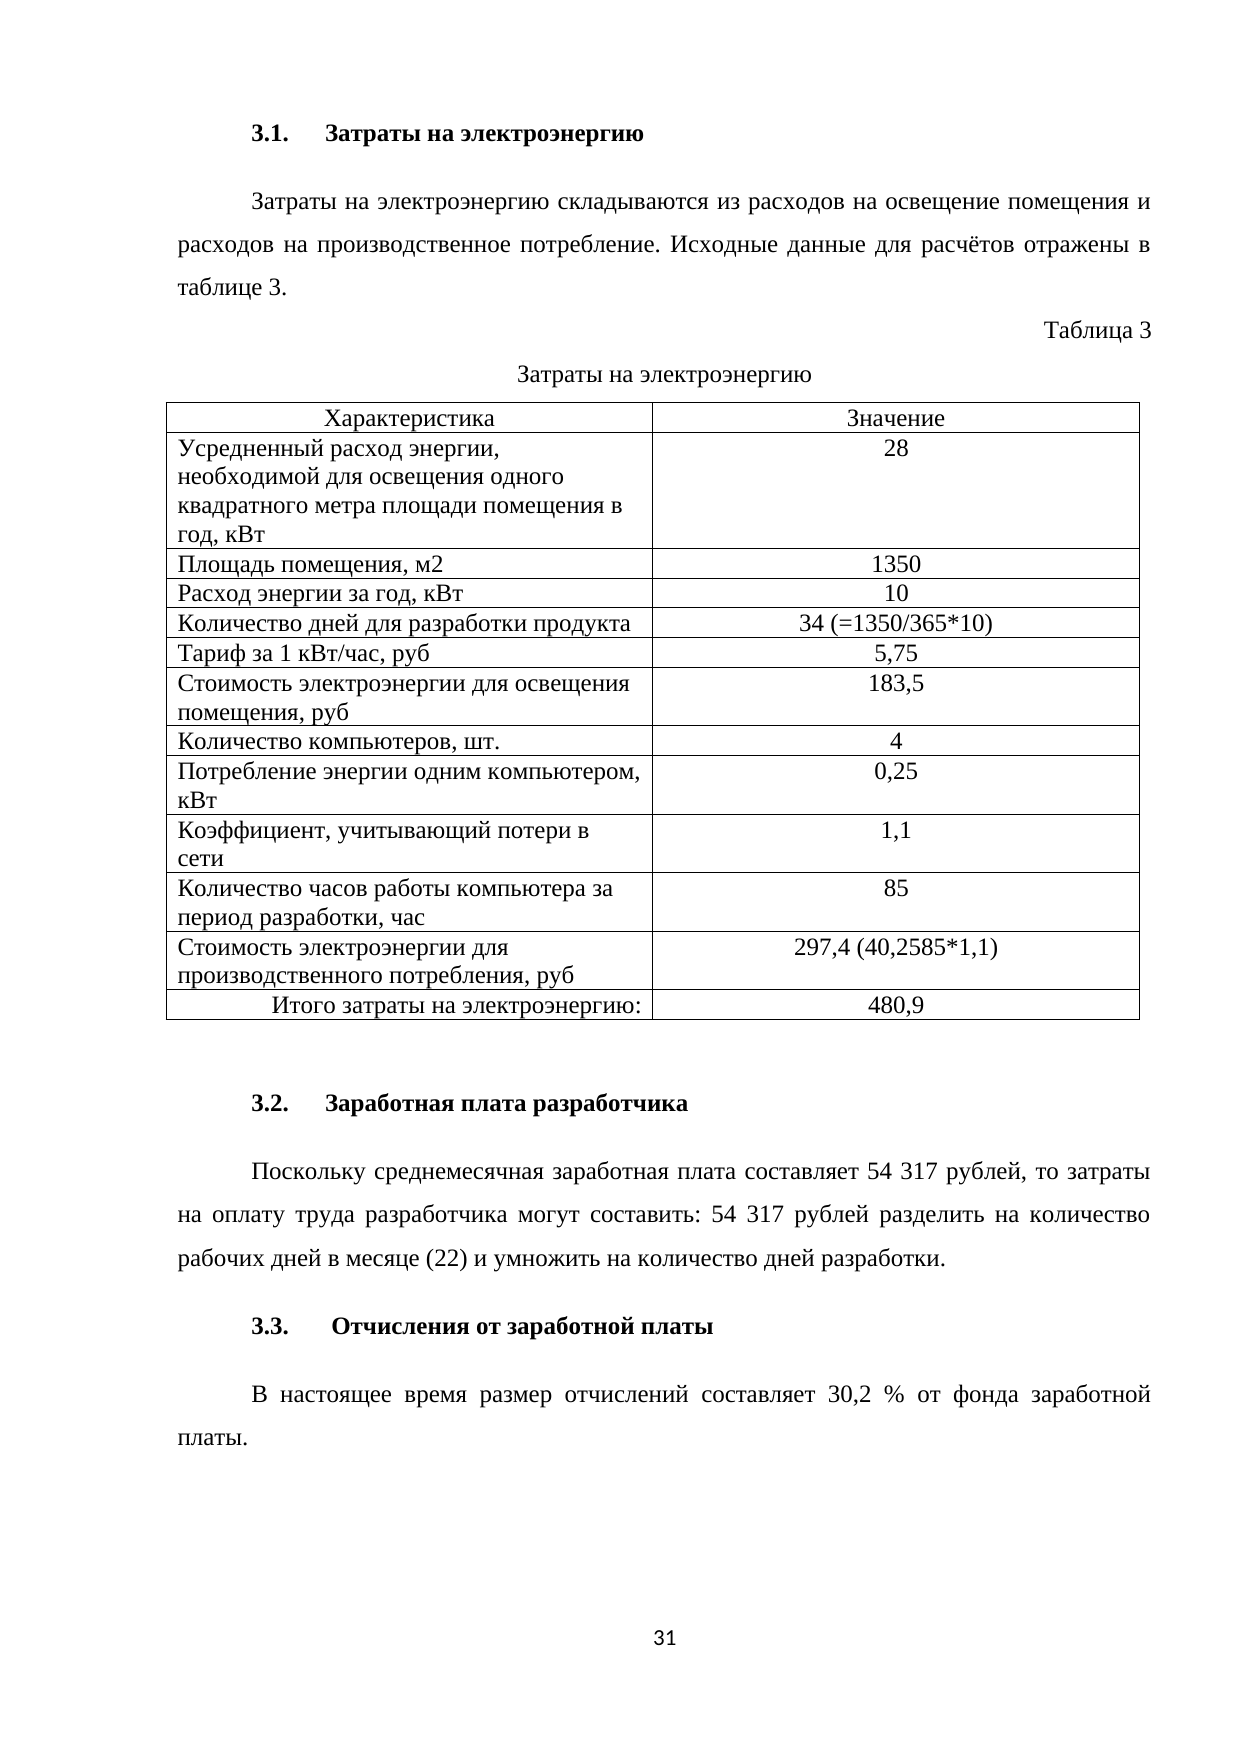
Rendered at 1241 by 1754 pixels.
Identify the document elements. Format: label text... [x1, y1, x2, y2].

table_header Значение [653, 403, 1139, 432]
table_cell Стоимость электроэнергии для освещения помещения, руб [167, 668, 652, 725]
table_cell 297,4 (40,2585*1,1) [653, 932, 1139, 989]
table_cell 1,1 [653, 815, 1139, 872]
table_cell 480,9 [653, 990, 1139, 1019]
table_cell Потребление энергии одним компьютером, кВт [167, 756, 652, 814]
text Поскольку среднемесячная заработная плата составляет 54 317 рублей, то затраты на оплату труда разработчика могут составить: 54 317 рублей разделить на количество рабочих дней в месяце (22) и умножить на количество дней разработки. [177, 1156, 1152, 1271]
table_cell 1350 [653, 549, 1139, 577]
table_cell Количество дней для разработки продукта [167, 608, 652, 637]
table_cell 34 (=1350/365*10) [653, 608, 1139, 637]
subtitle Заработная плата разработчика [177, 1088, 1152, 1117]
table_cell 183,5 [653, 668, 1139, 725]
table_cell 10 [653, 579, 1139, 607]
table_cell Коэффициент, учитывающий потери в сети [167, 815, 652, 872]
table_cell Итого затраты на электроэнергию: [167, 990, 652, 1019]
subtitle Отчисления от заработной платы [177, 1311, 1152, 1339]
subtitle Затраты на электроэнергию [177, 118, 1152, 147]
text Таблица 3 [177, 316, 1152, 344]
text В настоящее время размер отчислений составляет 30,2 % от фонда заработной платы. [177, 1379, 1152, 1451]
text Затраты на электроэнергию складываются из расходов на освещение помещения и расходов на производственное потребление. Исходные данные для расчётов отражены в таблице 3. [177, 186, 1152, 301]
table_cell 85 [653, 873, 1139, 931]
table_cell Количество компьютеров, шт. [167, 726, 652, 755]
text Затраты на электроэнергию [177, 359, 1152, 387]
table_cell Количество часов работы компьютера за период разработки, час [167, 873, 652, 931]
table_cell 0,25 [653, 756, 1139, 814]
table_header Характеристика [167, 403, 652, 432]
table_cell Стоимость электроэнергии для производственного потребления, руб [167, 932, 652, 989]
table_cell Расход энергии за год, кВт [167, 579, 652, 607]
table_cell Усредненный расход энергии, необходимой для освещения одного квадратного метра площади помещения в год, кВт [167, 433, 652, 548]
table_cell Тариф за 1 кВт/час, руб [167, 638, 652, 667]
table_cell 28 [653, 433, 1139, 548]
table_cell 4 [653, 726, 1139, 755]
table_cell 5,75 [653, 638, 1139, 667]
table_cell Площадь помещения, м2 [167, 549, 652, 577]
